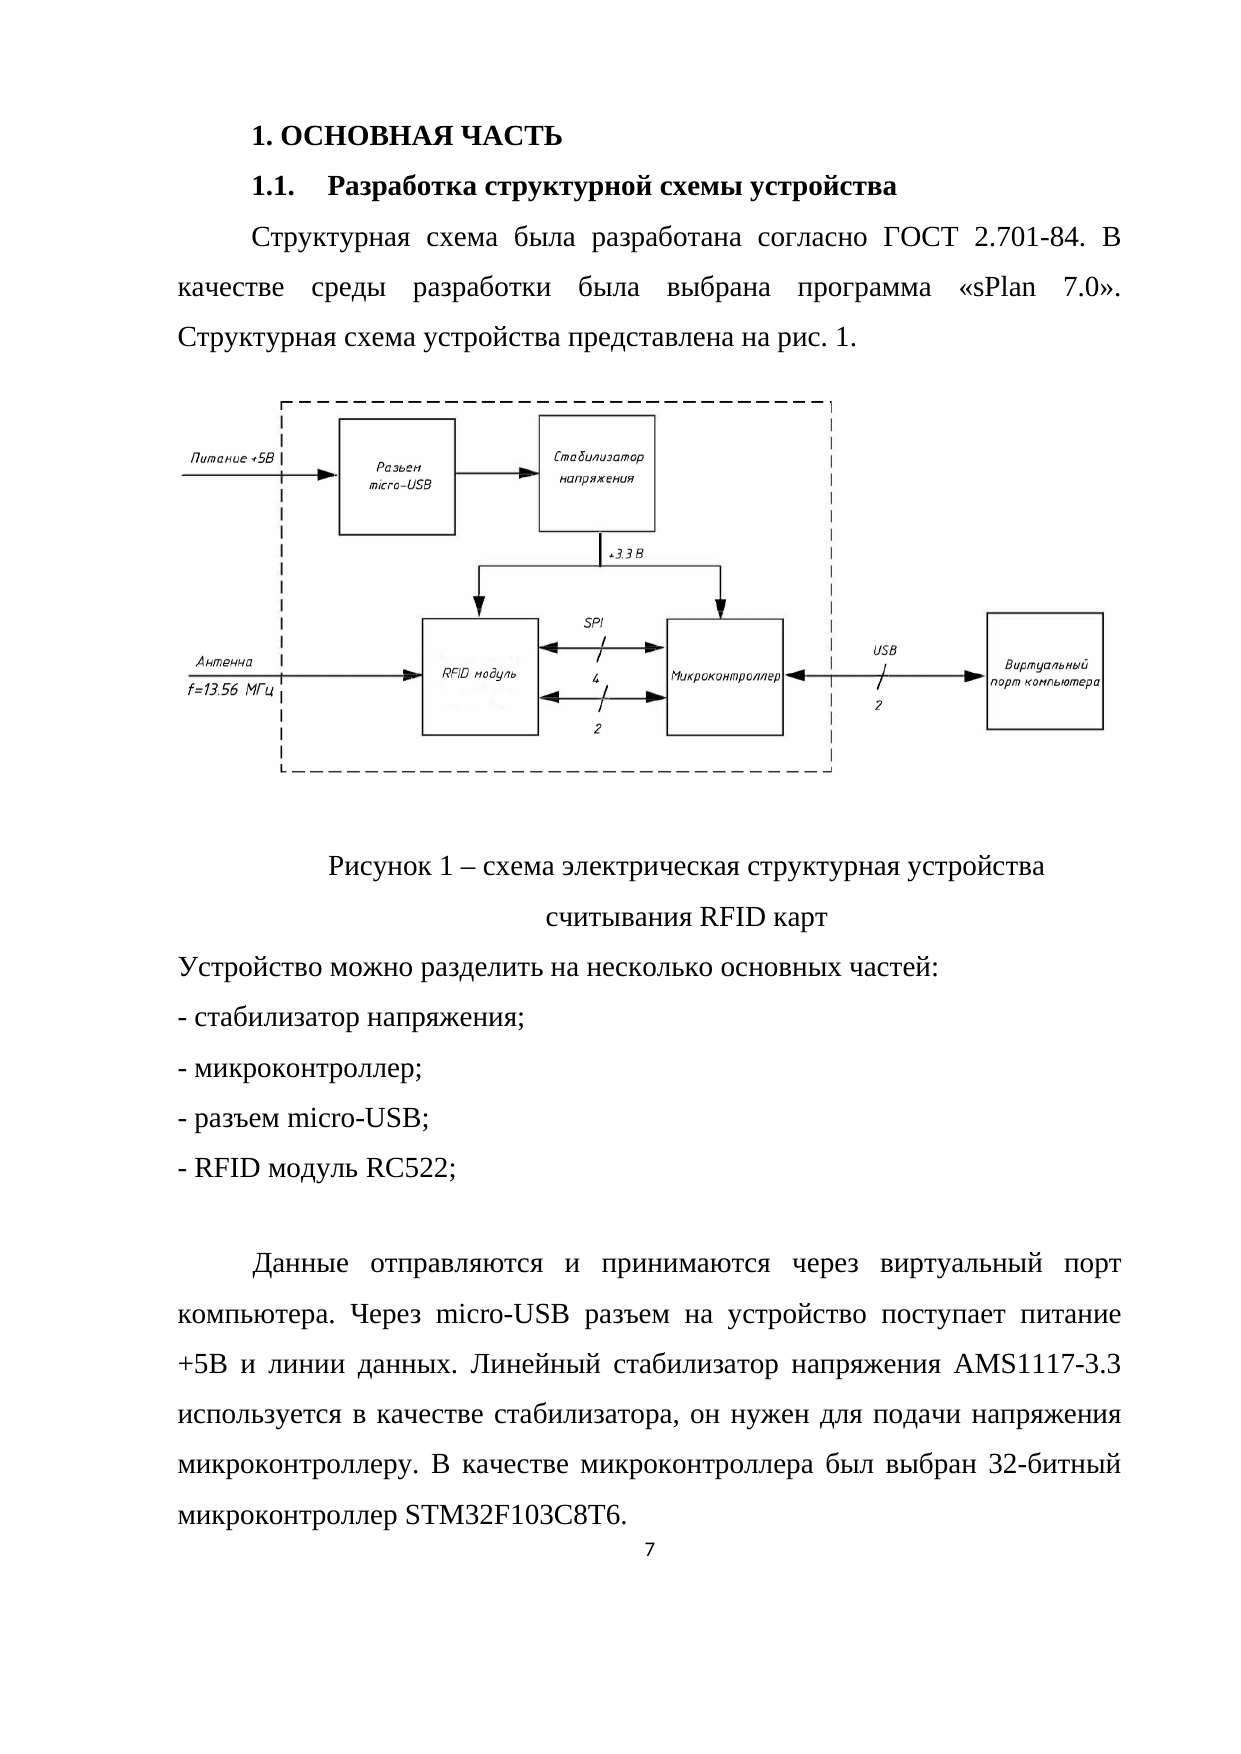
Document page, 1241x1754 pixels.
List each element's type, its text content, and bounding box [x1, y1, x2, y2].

text Данные отправляются и принимаются через виртуальный порт компьютера. Через micro-USB разъем на устройство поступает питание +5В и линии данных. Линейный стабилизатор напряжения AMS1117-3.3 используется в качестве стабилизатора, он нужен для подачи напряжения микроконтроллеру. В качестве микроконтроллера был выбран 32-битный микроконтроллер STM32F103С8T6. [177, 1245, 1122, 1531]
text - микроконтроллер; [177, 1050, 1122, 1083]
picture [177, 369, 1123, 835]
text Структурная схема была разработана согласно ГОСТ 2.701-84. В качестве среды разработки была выбрана программа «sPlan 7.0». Структурная схема устройства представлена на рис. 1. [177, 219, 1122, 353]
text - RFID модуль RC522; [177, 1150, 1122, 1184]
text 1.1. Разработка структурной схемы устройства [177, 168, 1122, 202]
text Рисунок 1 – схема электрическая структурная устройства [177, 848, 1122, 882]
text Устройство можно разделить на несколько основных частей: [177, 949, 1122, 983]
text считывания RFID карт [177, 899, 1122, 932]
text - разъем micro-USB; [177, 1100, 1122, 1133]
text - стабилизатор напряжения; [177, 999, 1122, 1033]
text 1. ОСНОВНАЯ ЧАСТЬ [177, 118, 1122, 152]
